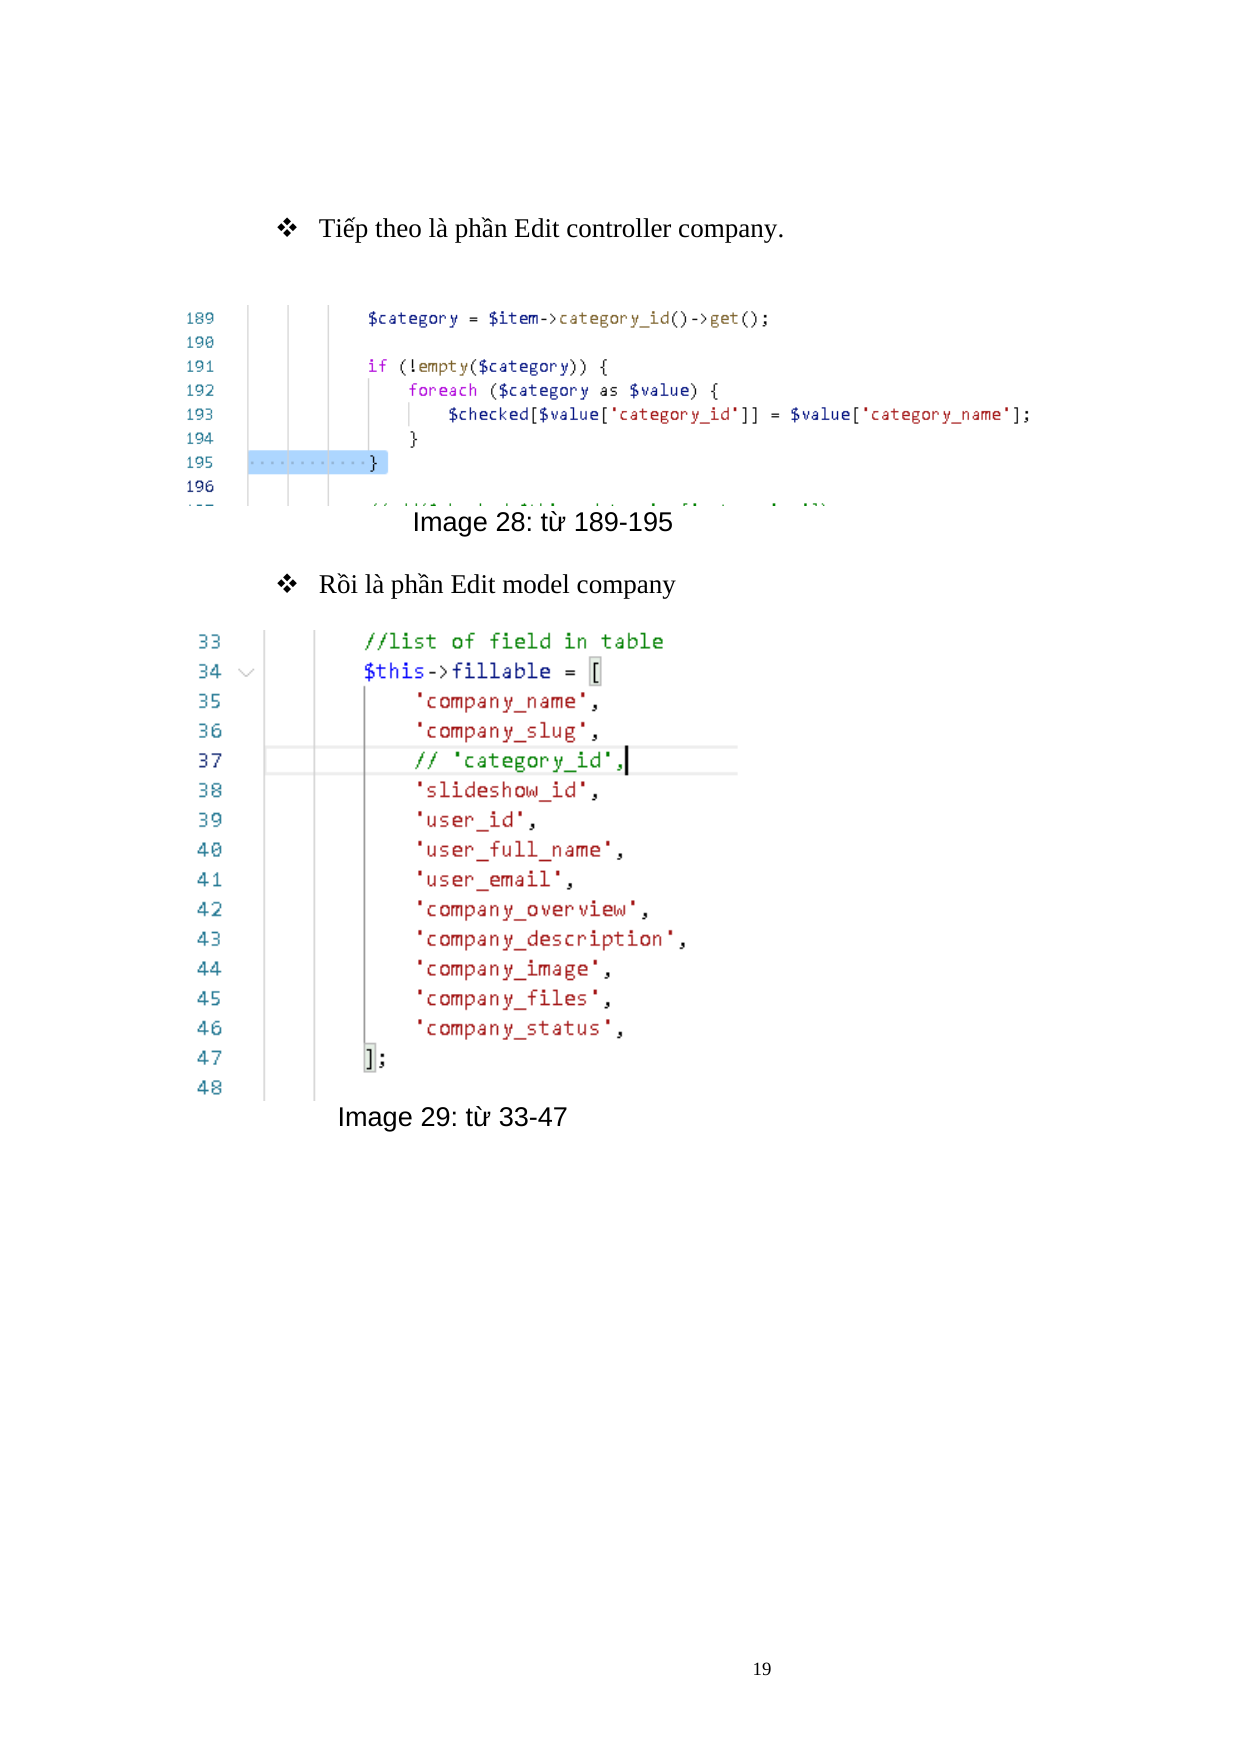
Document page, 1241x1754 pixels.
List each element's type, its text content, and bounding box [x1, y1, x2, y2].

list Rồi là phần Edit model company [275, 568, 1053, 599]
picture [187, 305, 1052, 506]
list Tiếp theo là phần Edit controller company. [275, 212, 1053, 243]
list Image 29: từ 33-47 [262, 1101, 1053, 1132]
list Image 28: từ 189-195 [337, 506, 1053, 537]
picture [187, 630, 738, 1101]
